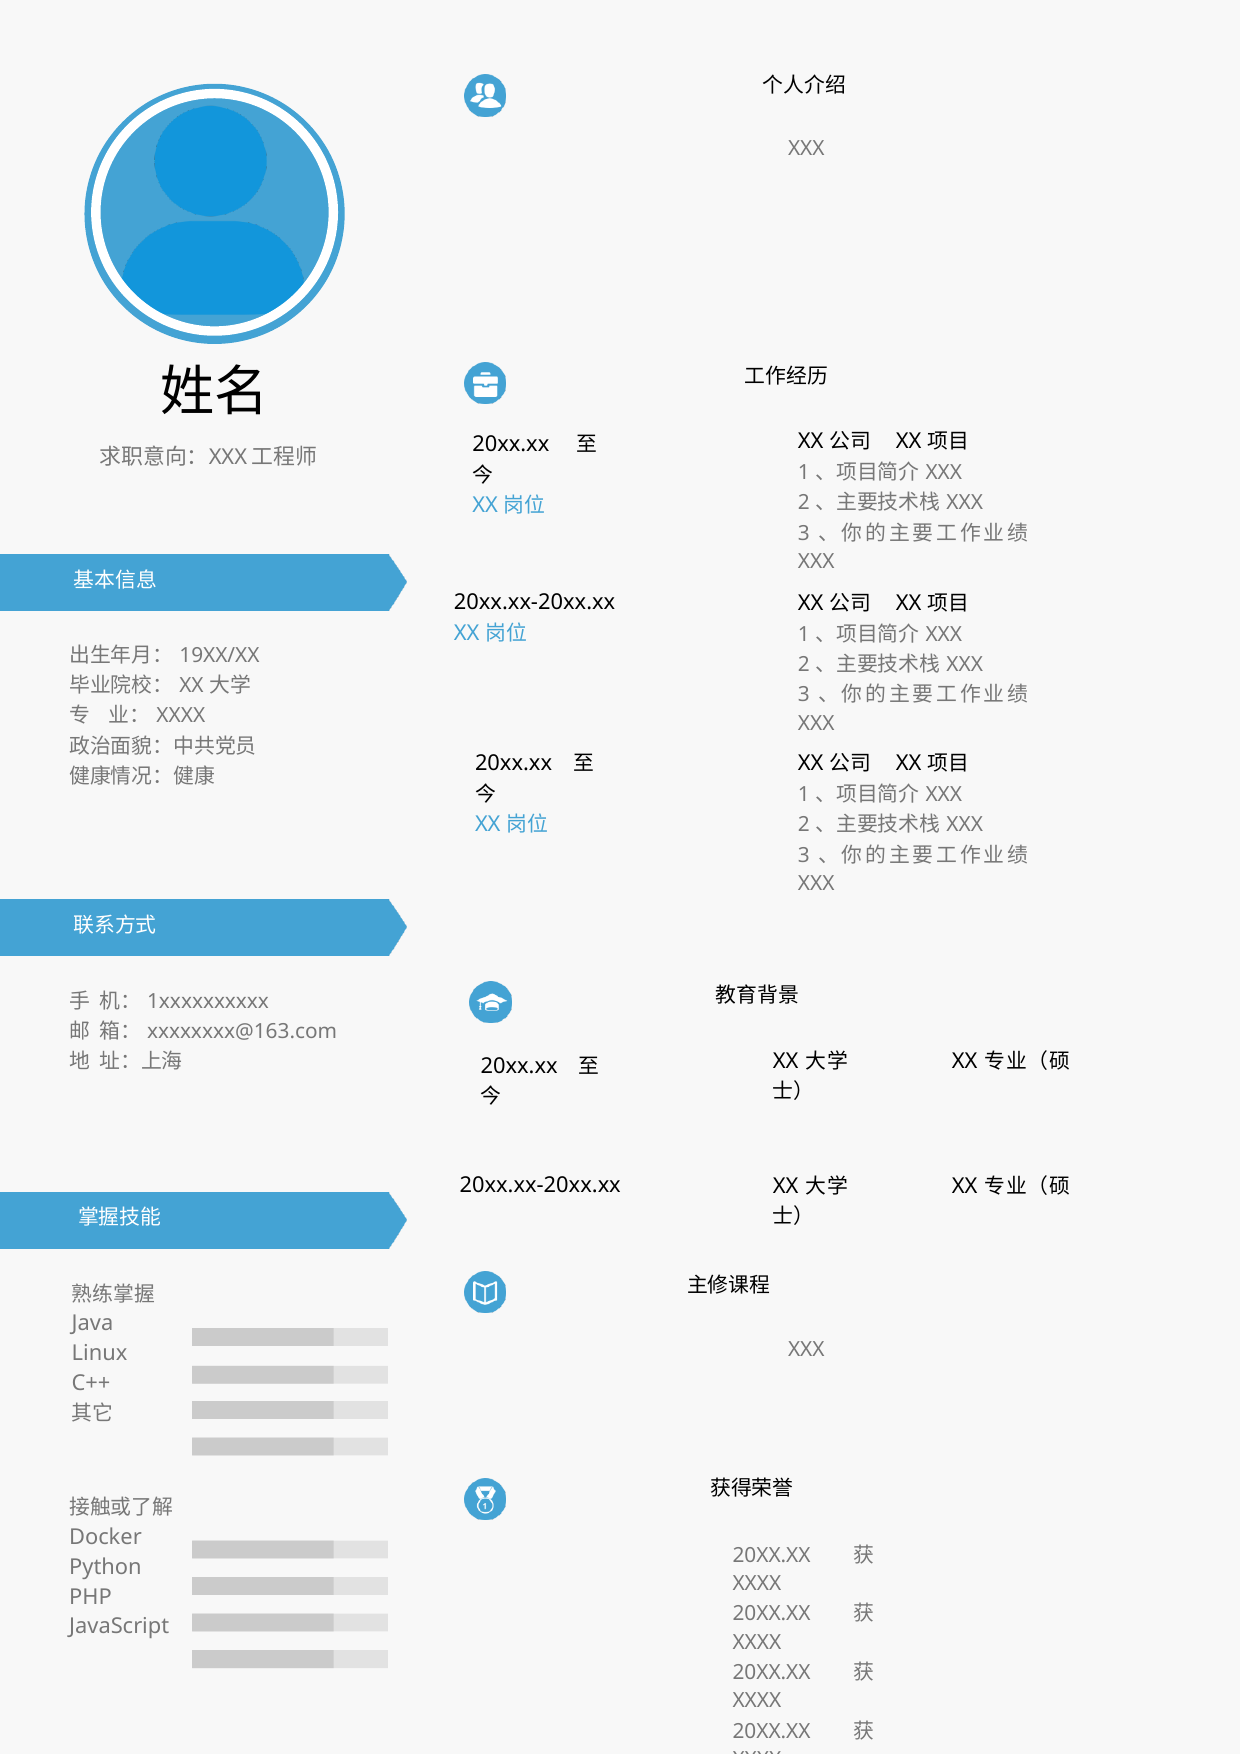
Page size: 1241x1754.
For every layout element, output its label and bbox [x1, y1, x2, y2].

picture [0, 554, 407, 611]
picture [469, 981, 512, 1023]
picture [464, 1478, 506, 1520]
picture [464, 1271, 506, 1313]
picture [101, 99, 328, 326]
picture [0, 899, 407, 956]
picture [464, 362, 506, 404]
picture [464, 74, 506, 117]
picture [0, 1192, 407, 1249]
